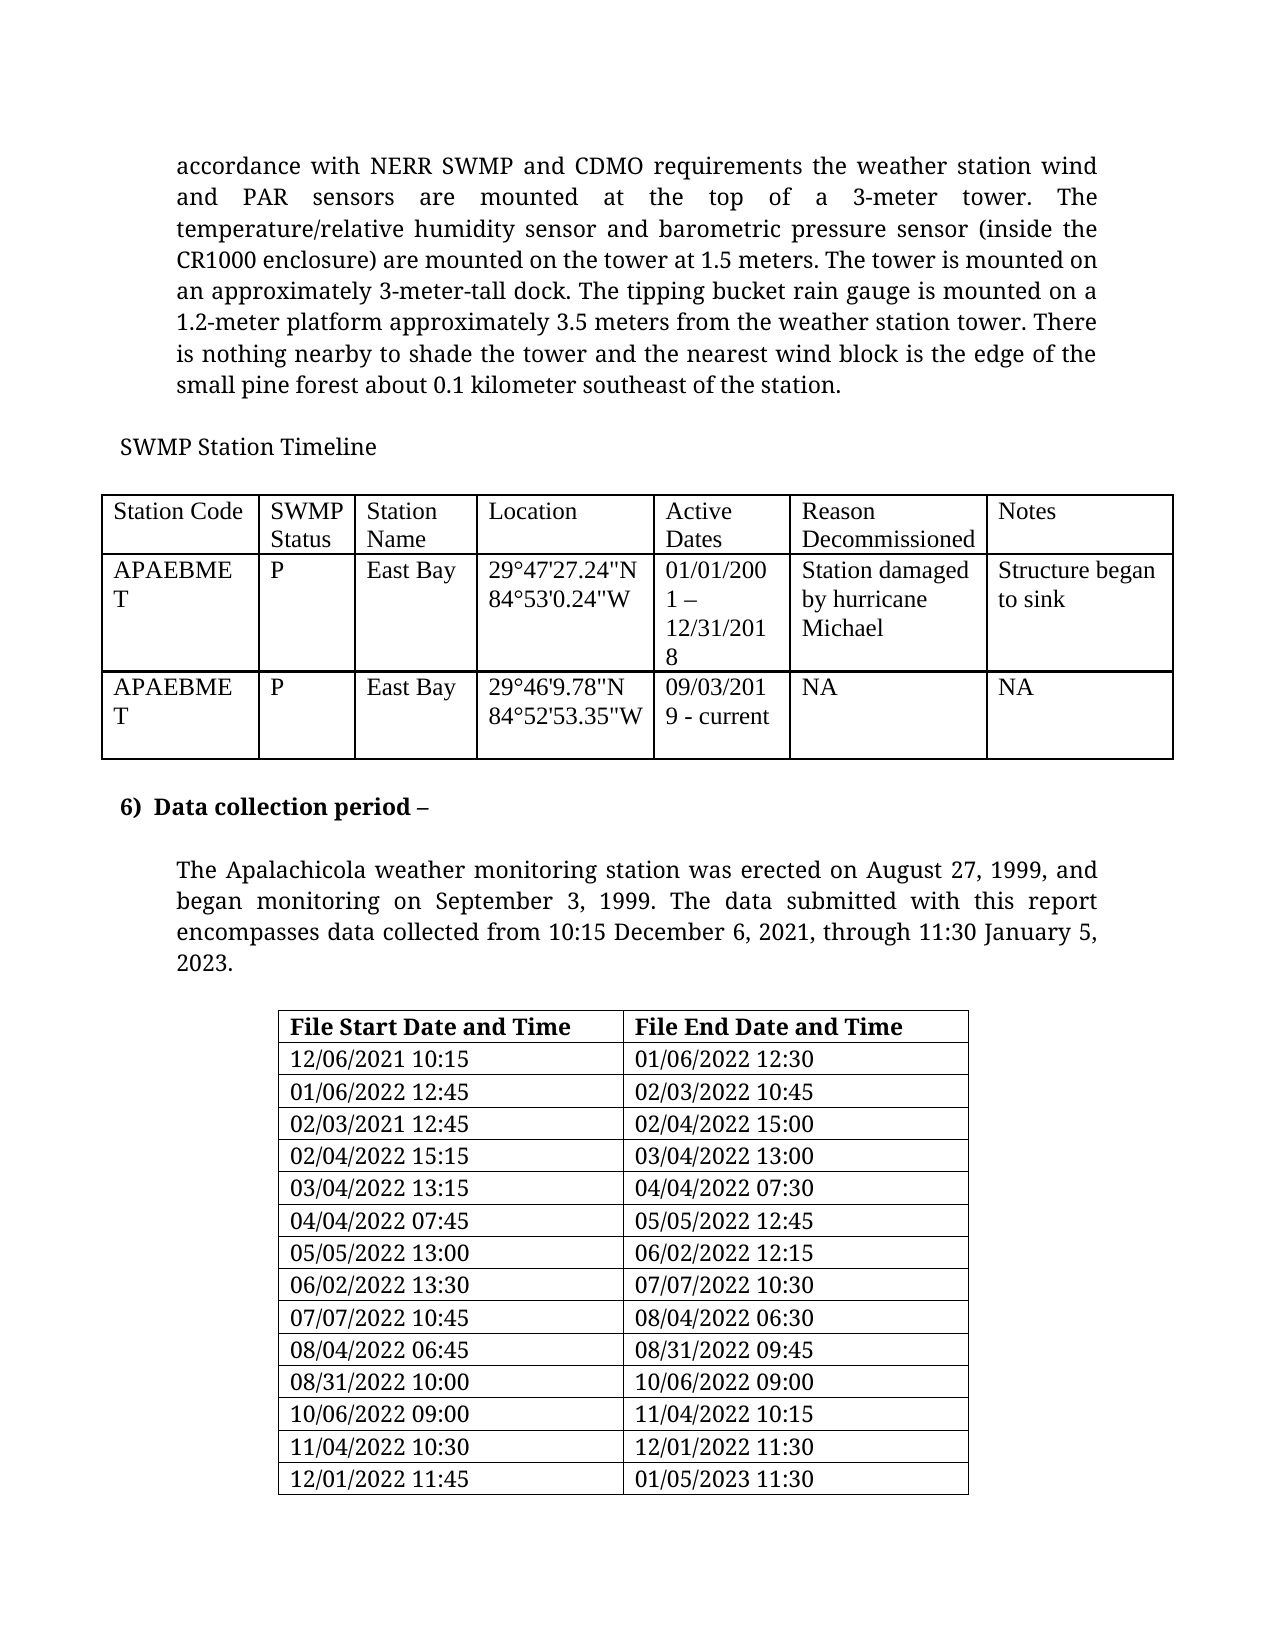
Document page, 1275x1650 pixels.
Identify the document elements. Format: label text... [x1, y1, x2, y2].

table_cell 11/04/2022 10:30 [279, 1431, 623, 1462]
table_cell 29°47'27.24"N 84°53'0.24"W [478, 555, 653, 670]
table_header Notes [988, 496, 1172, 553]
table_cell 07/07/2022 10:30 [624, 1269, 968, 1300]
table_cell 29°46'9.78"N 84°52'53.35"W [478, 673, 653, 758]
table_cell P [260, 673, 354, 758]
table_cell 12/06/2021 10:15 [279, 1043, 623, 1074]
table_header File End Date and Time [624, 1011, 968, 1042]
table_cell 01/05/2023 11:30 [624, 1463, 968, 1494]
table_cell Structure began to sink [988, 555, 1172, 670]
table_header Station Code [103, 496, 258, 553]
table_cell Station damaged by hurricane Michael [791, 555, 986, 670]
table_cell 08/04/2022 06:30 [624, 1301, 968, 1333]
table_cell 03/04/2022 13:00 [624, 1140, 968, 1171]
table_cell 06/02/2022 13:30 [279, 1269, 623, 1300]
table_cell 12/01/2022 11:30 [624, 1431, 968, 1462]
table_cell 09/03/2019 - current [655, 673, 789, 758]
table_cell 05/05/2022 13:00 [279, 1237, 623, 1268]
table_cell 10/06/2022 09:00 [279, 1398, 623, 1429]
table_cell APAEBMET [103, 555, 258, 670]
table_cell 04/04/2022 07:30 [624, 1172, 968, 1203]
text The Apalachicola weather monitoring station was erected on August 27, 1999, and began monitoring on September 3, 1999. The data submitted with this report encompasses data collected from 10:15 December 6, 2021, through 11:30 January 5, 2023. [176, 853, 1099, 978]
table_header File Start Date and Time [279, 1011, 623, 1042]
table_cell 05/05/2022 12:45 [624, 1205, 968, 1236]
table_cell East Bay [356, 555, 476, 670]
table_cell NA [988, 673, 1172, 758]
table_cell 03/04/2022 13:15 [279, 1172, 623, 1203]
table_cell 08/04/2022 06:45 [279, 1334, 623, 1365]
table_cell 12/01/2022 11:45 [279, 1463, 623, 1494]
table_header SWMP Status [260, 496, 354, 553]
table_header Location [478, 496, 653, 553]
table_header Active Dates [655, 496, 789, 553]
table_header Reason Decommissioned [791, 496, 986, 553]
table_cell 08/31/2022 10:00 [279, 1366, 623, 1397]
text 6) Data collection period – [120, 791, 1155, 822]
table_cell East Bay [356, 673, 476, 758]
table_cell APAEBMET [103, 673, 258, 758]
table_cell 01/06/2022 12:30 [624, 1043, 968, 1074]
table_cell NA [791, 673, 986, 758]
table_cell 07/07/2022 10:45 [279, 1301, 623, 1333]
table_cell P [260, 555, 354, 670]
table_cell 10/06/2022 09:00 [624, 1366, 968, 1397]
table_cell 11/04/2022 10:15 [624, 1398, 968, 1429]
table_cell 01/01/2001 – 12/31/2018 [655, 555, 789, 670]
text SWMP Station Timeline [120, 431, 1155, 462]
table_cell 08/31/2022 09:45 [624, 1334, 968, 1365]
table_cell 01/06/2022 12:45 [279, 1075, 623, 1107]
table_cell 02/04/2022 15:00 [624, 1108, 968, 1139]
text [176, 150, 1099, 400]
table_cell 02/03/2022 10:45 [624, 1075, 968, 1107]
table_cell 02/03/2021 12:45 [279, 1108, 623, 1139]
table_cell 04/04/2022 07:45 [279, 1205, 623, 1236]
table_cell 06/02/2022 12:15 [624, 1237, 968, 1268]
table_cell 02/04/2022 15:15 [279, 1140, 623, 1171]
table_header Station Name [356, 496, 476, 553]
